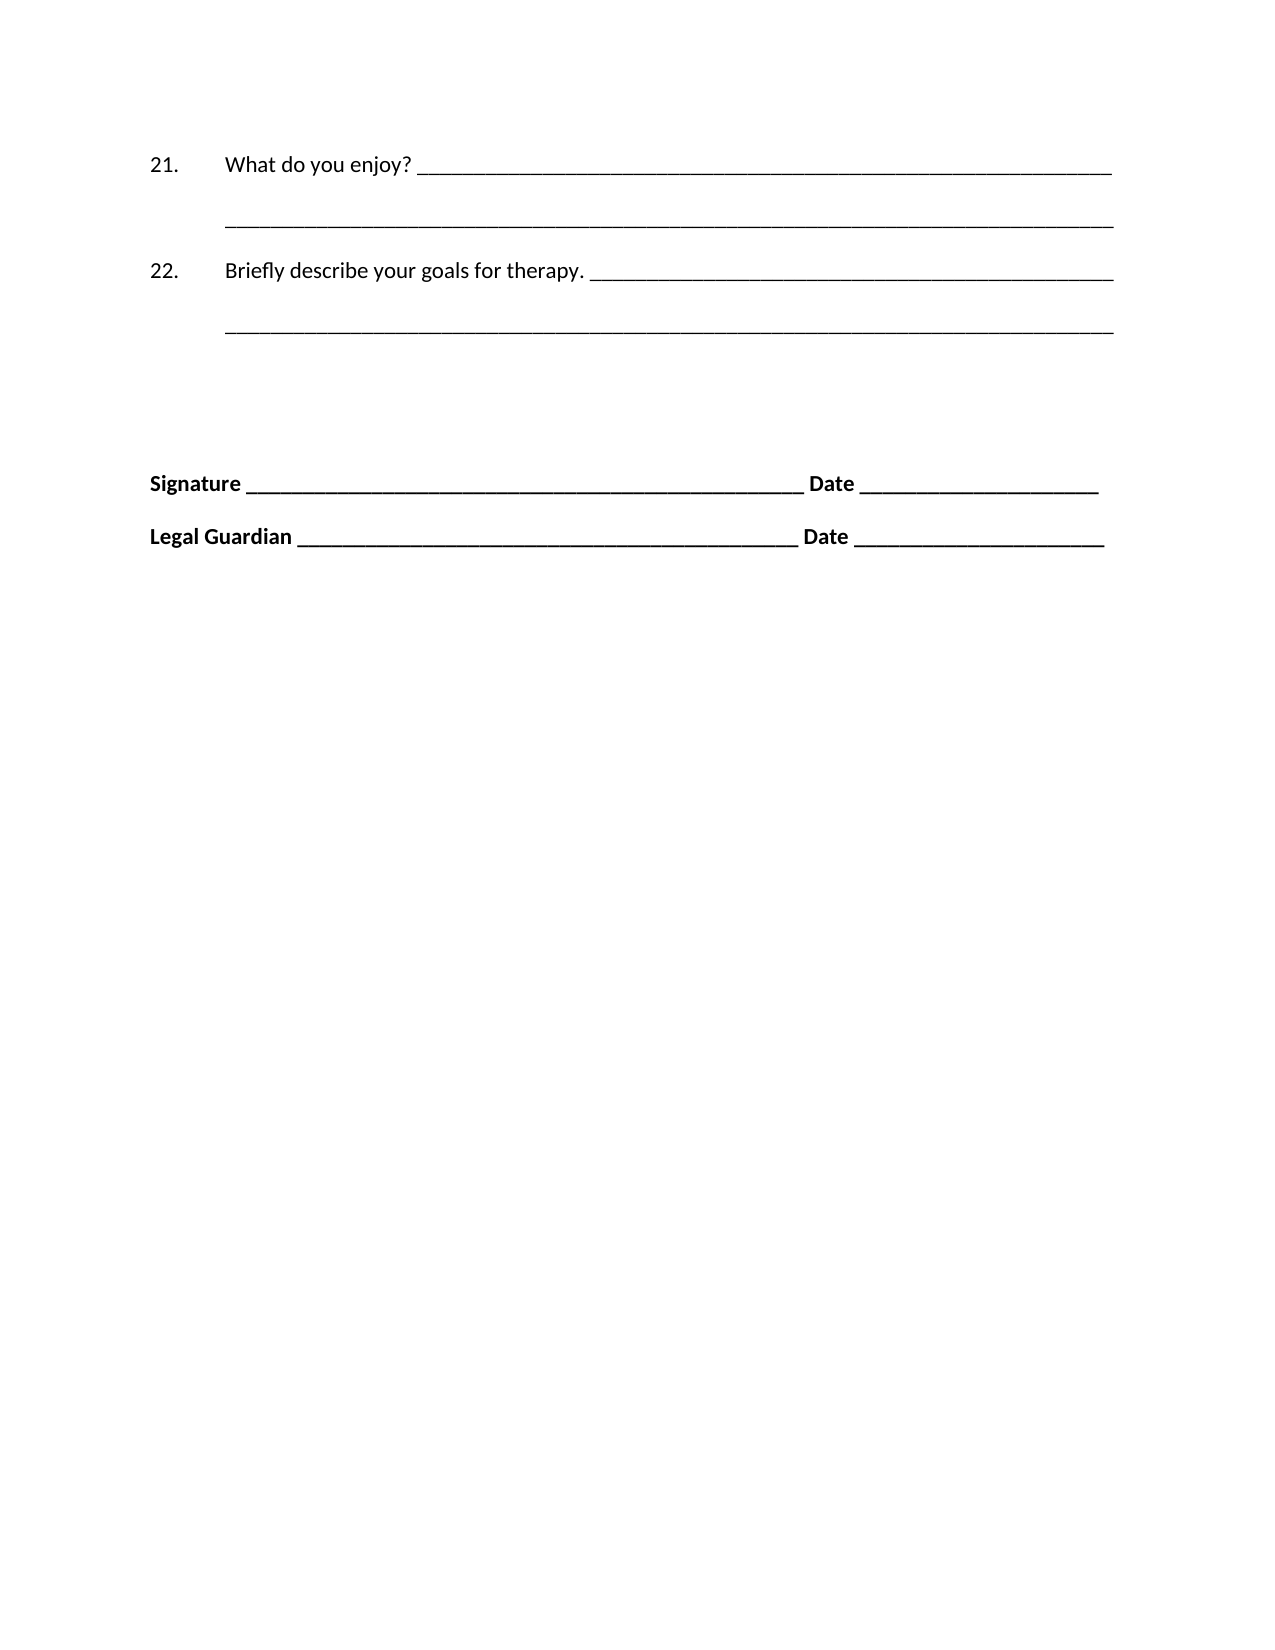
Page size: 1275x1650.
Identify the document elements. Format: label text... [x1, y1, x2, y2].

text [150, 203, 1125, 231]
text Signature _________________________________________________ Date _____________________ [150, 469, 1125, 497]
text 21. What do you enjoy? _____________________________________________________________ [150, 150, 1125, 178]
text Legal Guardian ____________________________________________ Date ______________________ [150, 522, 1125, 550]
text ______________________________________________________________________________ [150, 309, 1125, 337]
text 22. Briefly describe your goals for therapy. ______________________________________________ [150, 256, 1125, 284]
